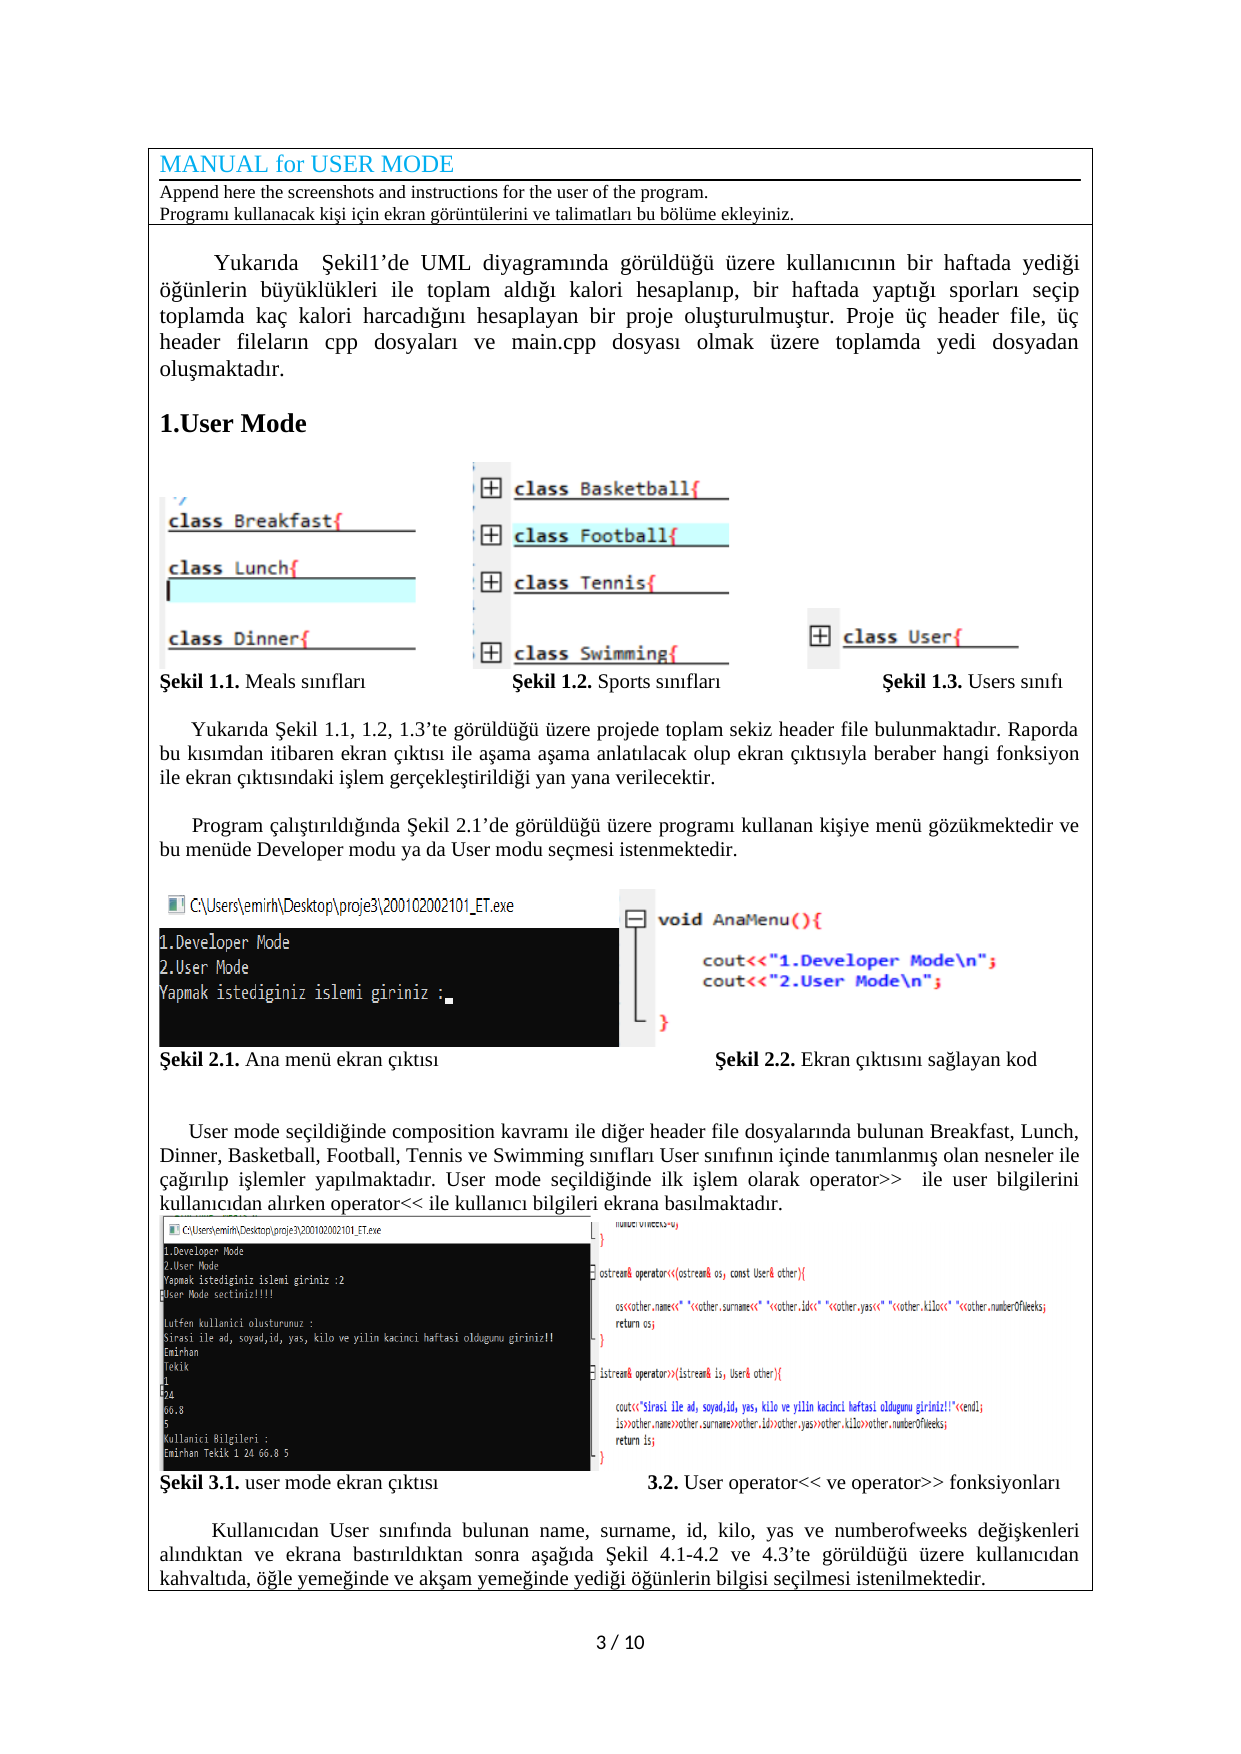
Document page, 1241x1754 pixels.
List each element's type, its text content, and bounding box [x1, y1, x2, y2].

picture [159, 497, 416, 669]
picture [159, 885, 1054, 1047]
picture [807, 608, 1019, 669]
picture [472, 462, 730, 669]
table_header MANUAL for USER MODE Append here the screenshots and instructions for the user of the program. Programı kullanacak kişi için ekran görüntülerini ve talimatları bu bölüme ekleyiniz. [149, 149, 1092, 224]
picture [159, 1215, 1071, 1471]
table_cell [149, 225, 1092, 1590]
